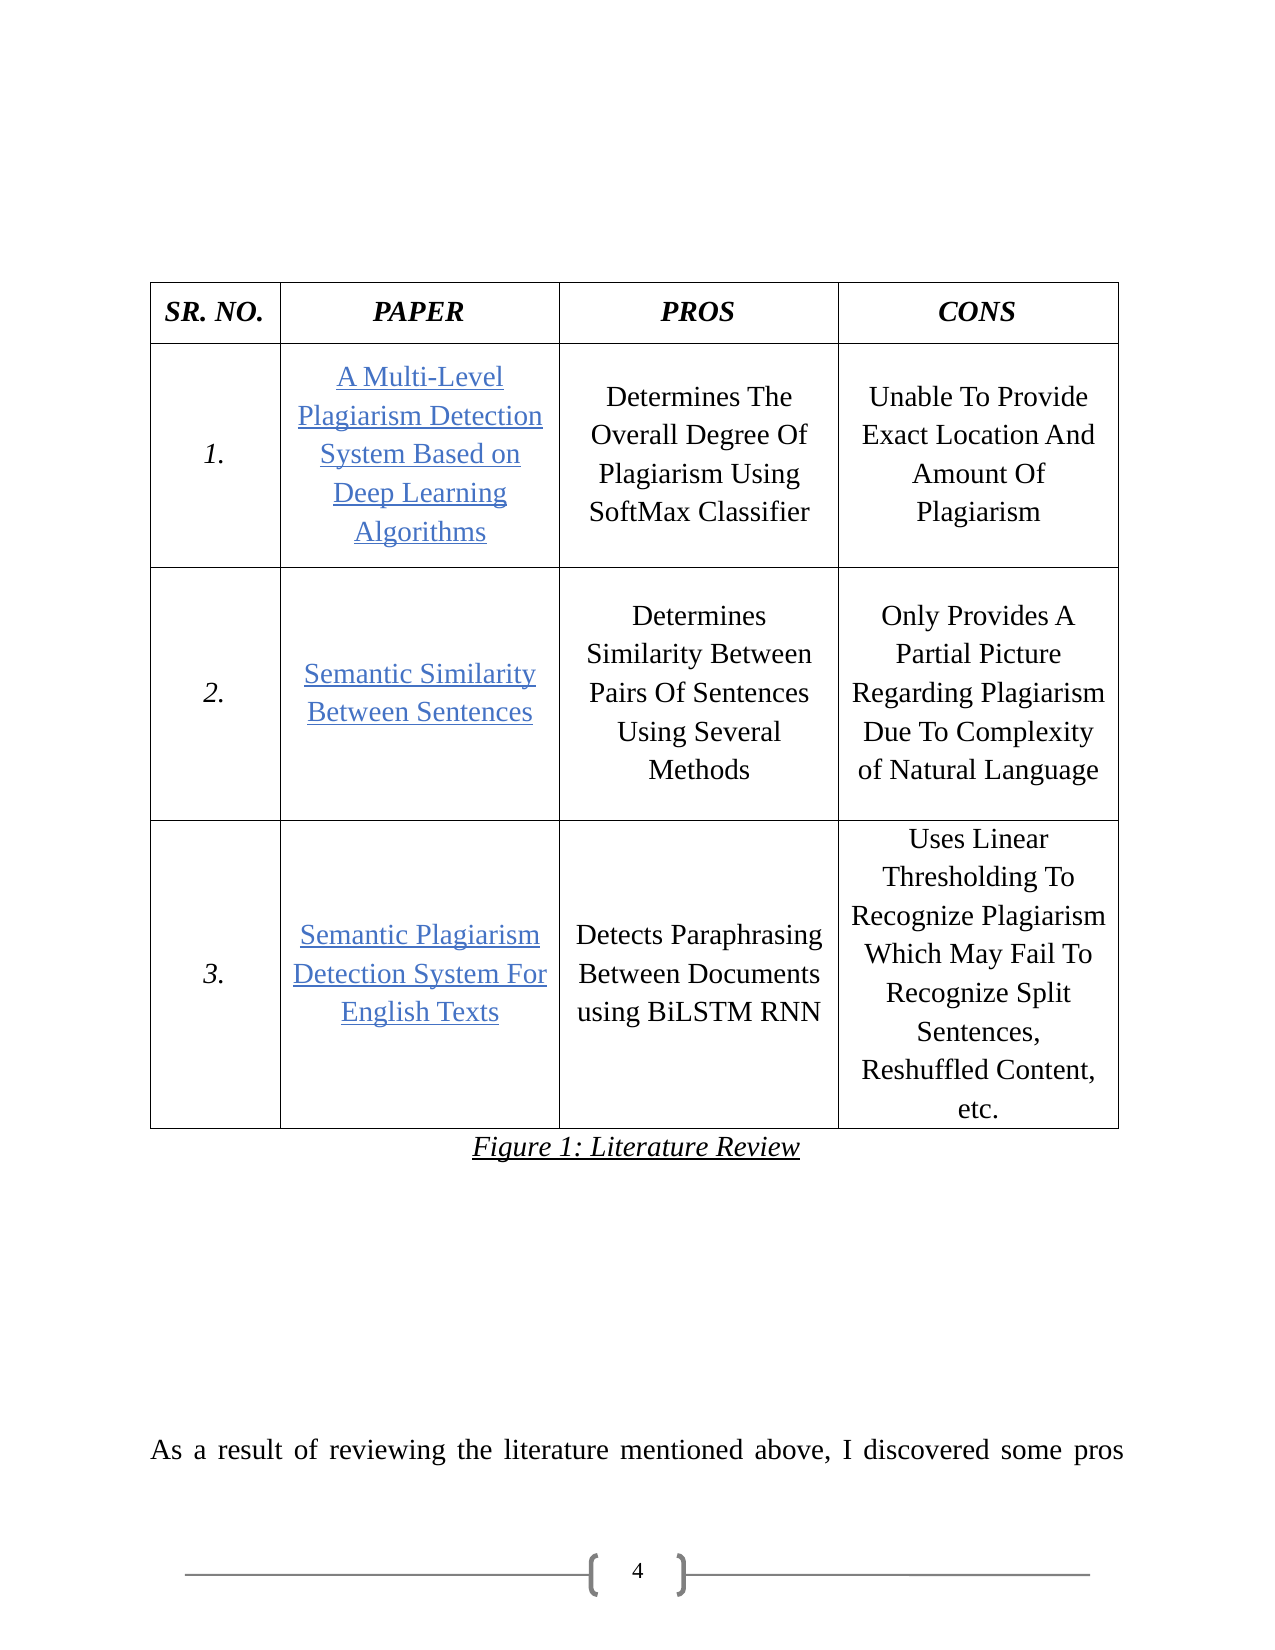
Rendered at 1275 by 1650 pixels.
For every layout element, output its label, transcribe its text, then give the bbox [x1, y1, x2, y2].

table_cell 2. [151, 568, 280, 820]
table_cell Unable To Provide Exact Location And Amount Of Plagiarism [839, 344, 1118, 567]
table_cell Only Provides A Partial Picture Regarding Plagiarism Due To Complexity of Natural Language [839, 568, 1118, 820]
table_cell 1. [151, 344, 280, 567]
table_cell Determines The Overall Degree Of Plagiarism Using SoftMax Classifier [560, 344, 838, 567]
text Figure 1: Literature Review [150, 1129, 1125, 1163]
table_cell 3. [151, 821, 280, 1128]
table_cell Semantic Similarity Between Sentences [281, 568, 559, 820]
table_header SR. NO. [151, 283, 280, 343]
table_header CONS [839, 283, 1118, 343]
table_cell Determines Similarity Between Pairs Of Sentences Using Several Methods [560, 568, 838, 820]
table_header PAPER [281, 283, 559, 343]
table_cell Semantic Plagiarism Detection System For English Texts [281, 821, 559, 1128]
table_cell Detects Paraphrasing Between Documents using BiLSTM RNN [560, 821, 838, 1128]
table_header PROS [560, 283, 838, 343]
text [150, 1432, 1125, 1466]
table_cell Uses Linear Thresholding To Recognize Plagiarism Which May Fail To Recognize Split Sentences, Reshuffled Content, etc. [839, 821, 1118, 1128]
table_cell A Multi-Level Plagiarism Detection System Based on Deep Learning Algorithms [281, 344, 559, 567]
